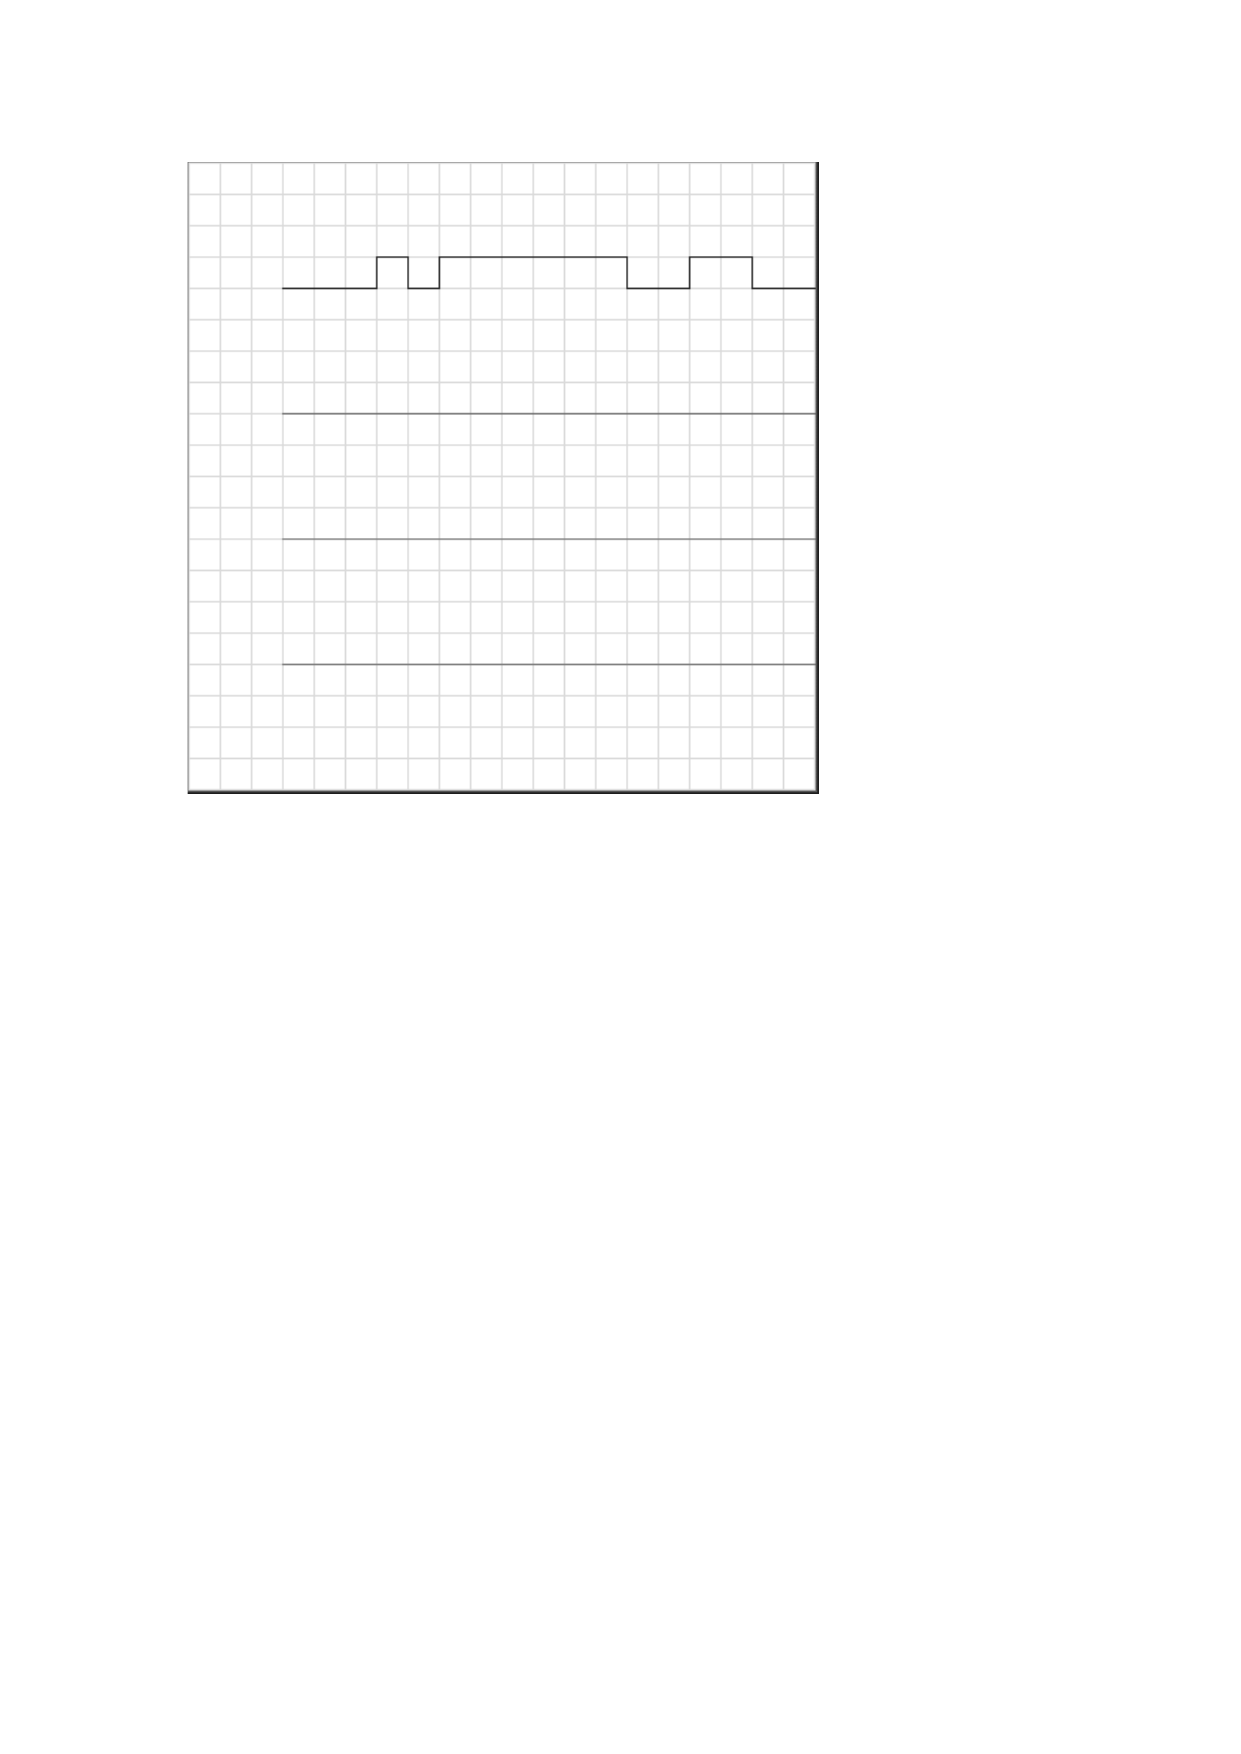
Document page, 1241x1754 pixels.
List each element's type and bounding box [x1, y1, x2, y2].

picture [187, 162, 819, 794]
